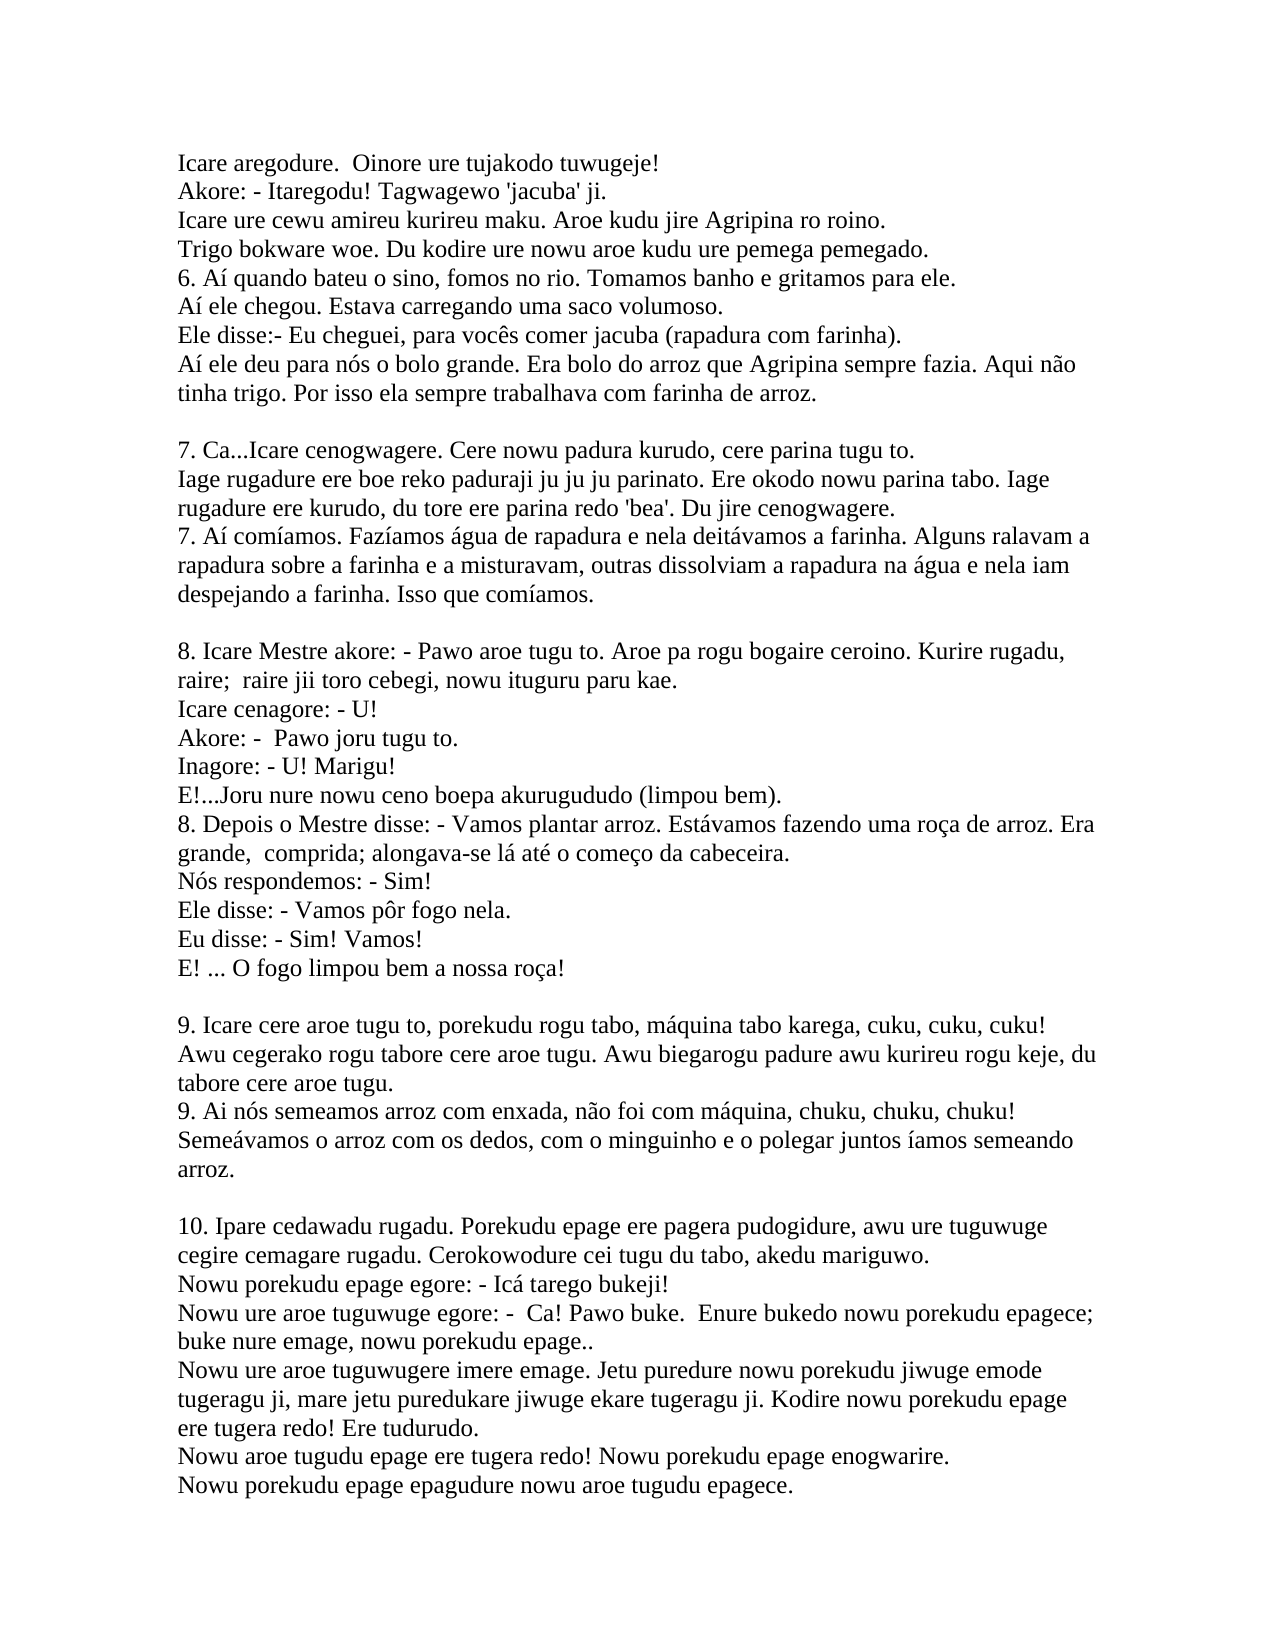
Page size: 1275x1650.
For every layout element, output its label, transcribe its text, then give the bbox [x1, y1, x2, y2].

text Nowu porekudu epage epagudure nowu aroe tugudu epagece. [177, 1470, 1098, 1499]
text 6. Aí quando bateu o sino, fomos no rio. Tomamos banho e gritamos para ele. [177, 263, 1098, 291]
text 7. Ca...Icare cenogwagere. Cere nowu padura kurudo, cere parina tugu to. [177, 435, 1098, 464]
text E! ... O fogo limpou bem a nossa roça! [177, 953, 1098, 981]
text Icare cenagore: - U! [177, 694, 1098, 723]
text Nowu aroe tugudu epage ere tugera redo! Nowu porekudu epage enogwarire. [177, 1441, 1098, 1470]
text Nowu ure aroe tuguwugere imere emage. Jetu puredure nowu porekudu jiwuge emode tugeragu ji, mare jetu puredukare jiwuge ekare tugeragu ji. Kodire nowu porekudu epage ere tugera redo! Ere tudurudo. [177, 1355, 1098, 1441]
text Akore: - Pawo joru tugu to. [177, 723, 1098, 751]
text 9. Icare cere aroe tugu to, porekudu rogu tabo, máquina tabo karega, cuku, cuku, cuku! Awu cegerako rogu tabore cere aroe tugu. Awu biegarogu padure awu kurireu rogu keje, du tabore cere aroe tugu. [177, 1010, 1098, 1096]
text Iage rugadure ere boe reko paduraji ju ju ju parinato. Ere okodo nowu parina tabo. Iage rugadure ere kurudo, du tore ere parina redo 'bea'. Du jire cenogwagere. [177, 464, 1098, 521]
text Nós respondemos: - Sim! [177, 866, 1098, 895]
text 7. Aí comíamos. Fazíamos água de rapadura e nela deitávamos a farinha. Alguns ralavam a rapadura sobre a farinha e a misturavam, outras dissolviam a rapadura na água e nela iam despejando a farinha. Isso que comíamos. [177, 521, 1098, 608]
text Nowu porekudu epage egore: - Icá tarego bukeji! [177, 1269, 1098, 1298]
text Inagore: - U! Marigu! [177, 751, 1098, 780]
text Icare aregodure. Oinore ure tujakodo tuwugeje! [177, 148, 1098, 176]
text Nowu ure aroe tuguwuge egore: - Ca! Pawo buke. Enure bukedo nowu porekudu epagece; buke nure emage, nowu porekudu epage.. [177, 1298, 1098, 1355]
text Eu disse: - Sim! Vamos! [177, 924, 1098, 953]
text 8. Icare Mestre akore: - Pawo aroe tugu to. Aroe pa rogu bogaire ceroino. Kurire rugadu, raire; raire jii toro cebegi, nowu ituguru paru kae. [177, 636, 1098, 694]
text Aí ele chegou. Estava carregando uma saco volumoso. [177, 291, 1098, 320]
text Trigo bokware woe. Du kodire ure nowu aroe kudu ure pemega pemegado. [177, 234, 1098, 263]
text 8. Depois o Mestre disse: - Vamos plantar arroz. Estávamos fazendo uma roça de arroz. Era grande, comprida; alongava-se lá até o começo da cabeceira. [177, 809, 1098, 866]
text Akore: - Itaregodu! Tagwagewo 'jacuba' ji. [177, 176, 1098, 205]
text Ele disse:- Eu cheguei, para vocês comer jacuba (rapadura com farinha). [177, 320, 1098, 349]
text 10. Ipare cedawadu rugadu. Porekudu epage ere pagera pudogidure, awu ure tuguwuge cegire cemagare rugadu. Cerokowodure cei tugu du tabo, akedu mariguwo. [177, 1211, 1098, 1269]
text Aí ele deu para nós o bolo grande. Era bolo do arroz que Agripina sempre fazia. Aqui não [177, 349, 1098, 378]
text Ele disse: - Vamos pôr fogo nela. [177, 895, 1098, 924]
text Icare ure cewu amireu kurireu maku. Aroe kudu jire Agripina ro roino. [177, 205, 1098, 234]
text 9. Ai nós semeamos arroz com enxada, não foi com máquina, chuku, chuku, chuku! Semeávamos o arroz com os dedos, com o minguinho e o polegar juntos íamos semeando arroz. [177, 1096, 1098, 1183]
text tinha trigo. Por isso ela sempre trabalhava com farinha de arroz. [177, 378, 1098, 406]
text E!...Joru nure nowu ceno boepa akurugududo (limpou bem). [177, 780, 1098, 809]
